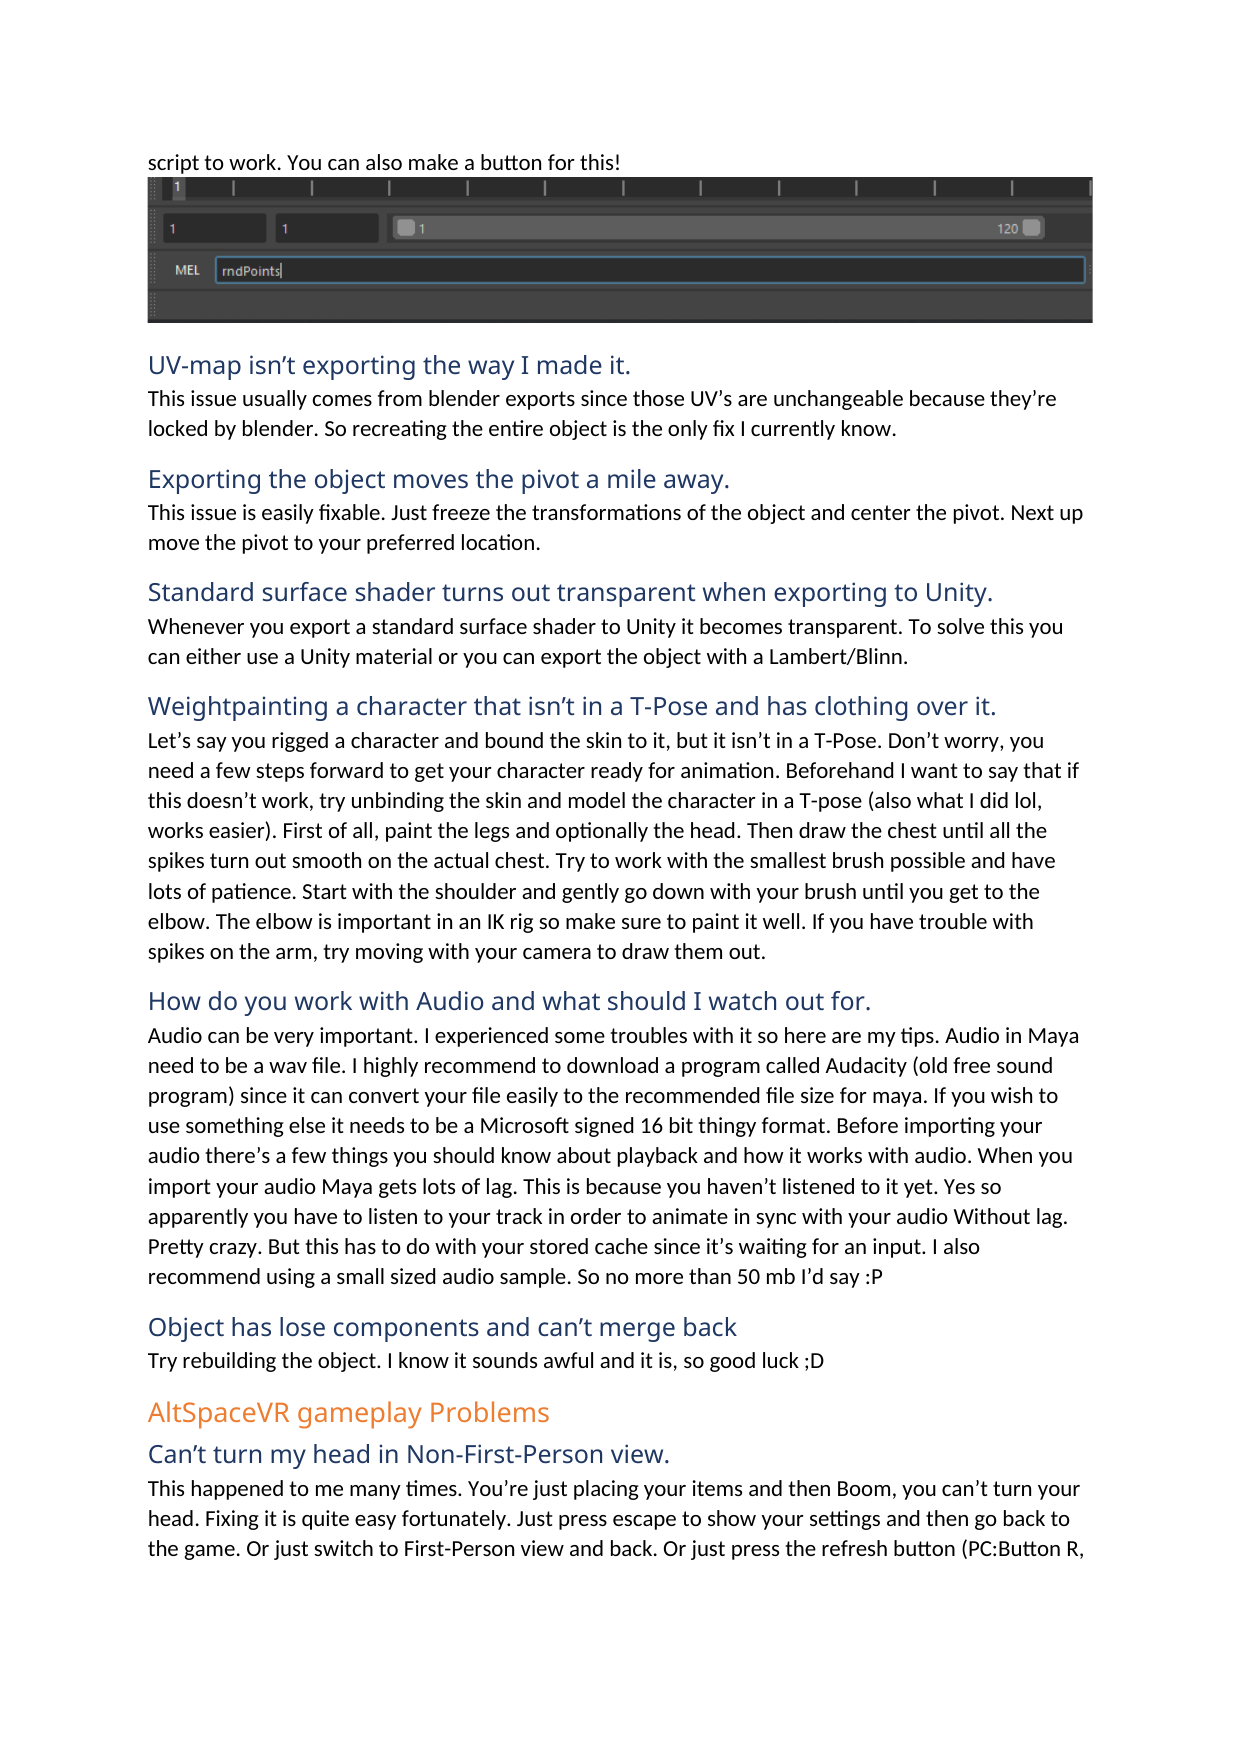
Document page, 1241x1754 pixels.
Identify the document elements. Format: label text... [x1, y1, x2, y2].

subtitle Weightpainting a character that isn’t in a T-Pose and has clothing over it. [148, 689, 1093, 723]
subtitle AltSpaceVR gameplay Problems [148, 1393, 1093, 1430]
subtitle Object has lose components and can’t merge back [148, 1309, 1093, 1343]
subtitle UV-map isn’t exporting the way I made it. [148, 347, 1093, 381]
text Whenever you export a standard surface shader to Unity it becomes transparent. To solve this you can either use a Unity material or you can export the object with a Lambert/Blinn. [148, 612, 1093, 670]
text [148, 148, 1093, 177]
text This issue is easily fixable. Just freeze the transformations of the object and center the pivot. Next up move the pivot to your preferred location. [148, 498, 1093, 556]
text Try rebuilding the object. I know it sounds awful and it is, so good luck ;D [148, 1346, 1093, 1374]
text Audio can be very important. I experienced some troubles with it so here are my tips. Audio in Maya need to be a wav file. I highly recommend to download a program called Audacity (old free sound program) since it can convert your file easily to the recommended file size for maya. If you wish to use something else it needs to be a Microsoft signed 16 bit thingy format. Before importing your audio there’s a few things you should know about playback and how it works with audio. When you import your audio Maya gets lots of lag. This is because you haven’t listened to it yet. Yes so apparently you have to listen to your track in order to animate in sync with your audio Without lag. Pretty crazy. But this has to do with your stored cache since it’s waiting for an input. I also recommend using a small sized audio sample. So no more than 50 mb I’d say :P [148, 1021, 1093, 1291]
text Let’s say you rigged a character and bound the skin to it, but it isn’t in a T-Pose. Don’t worry, you need a few steps forward to get your character ready for animation. Beforehand I want to say that if this doesn’t work, try unbinding the skin and model the character in a T-pose (also what I did lol, works easier). First of all, paint the legs and optionally the head. Then draw the chest until all the spikes turn out smooth on the actual chest. Try to work with the smallest brush possible and have lots of patience. Start with the shoulder and gently go down with your brush until you get to the elbow. The elbow is important in an IK rig so make sure to paint it well. If you have trouble with spikes on the arm, try moving with your camera to draw them out. [148, 726, 1093, 965]
subtitle Exporting the object moves the pivot a mile away. [148, 461, 1093, 495]
subtitle Can’t turn my head in Non-First-Person view. [148, 1437, 1093, 1471]
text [148, 1474, 1093, 1562]
picture [147, 177, 1093, 323]
text This issue usually comes from blender exports since those UV’s are unchangeable because they’re locked by blender. So recreating the entire object is the only fix I currently know. [148, 384, 1093, 442]
subtitle How do you work with Audio and what should I watch out for. [148, 984, 1093, 1018]
subtitle Standard surface shader turns out transparent when exporting to Unity. [148, 575, 1093, 609]
